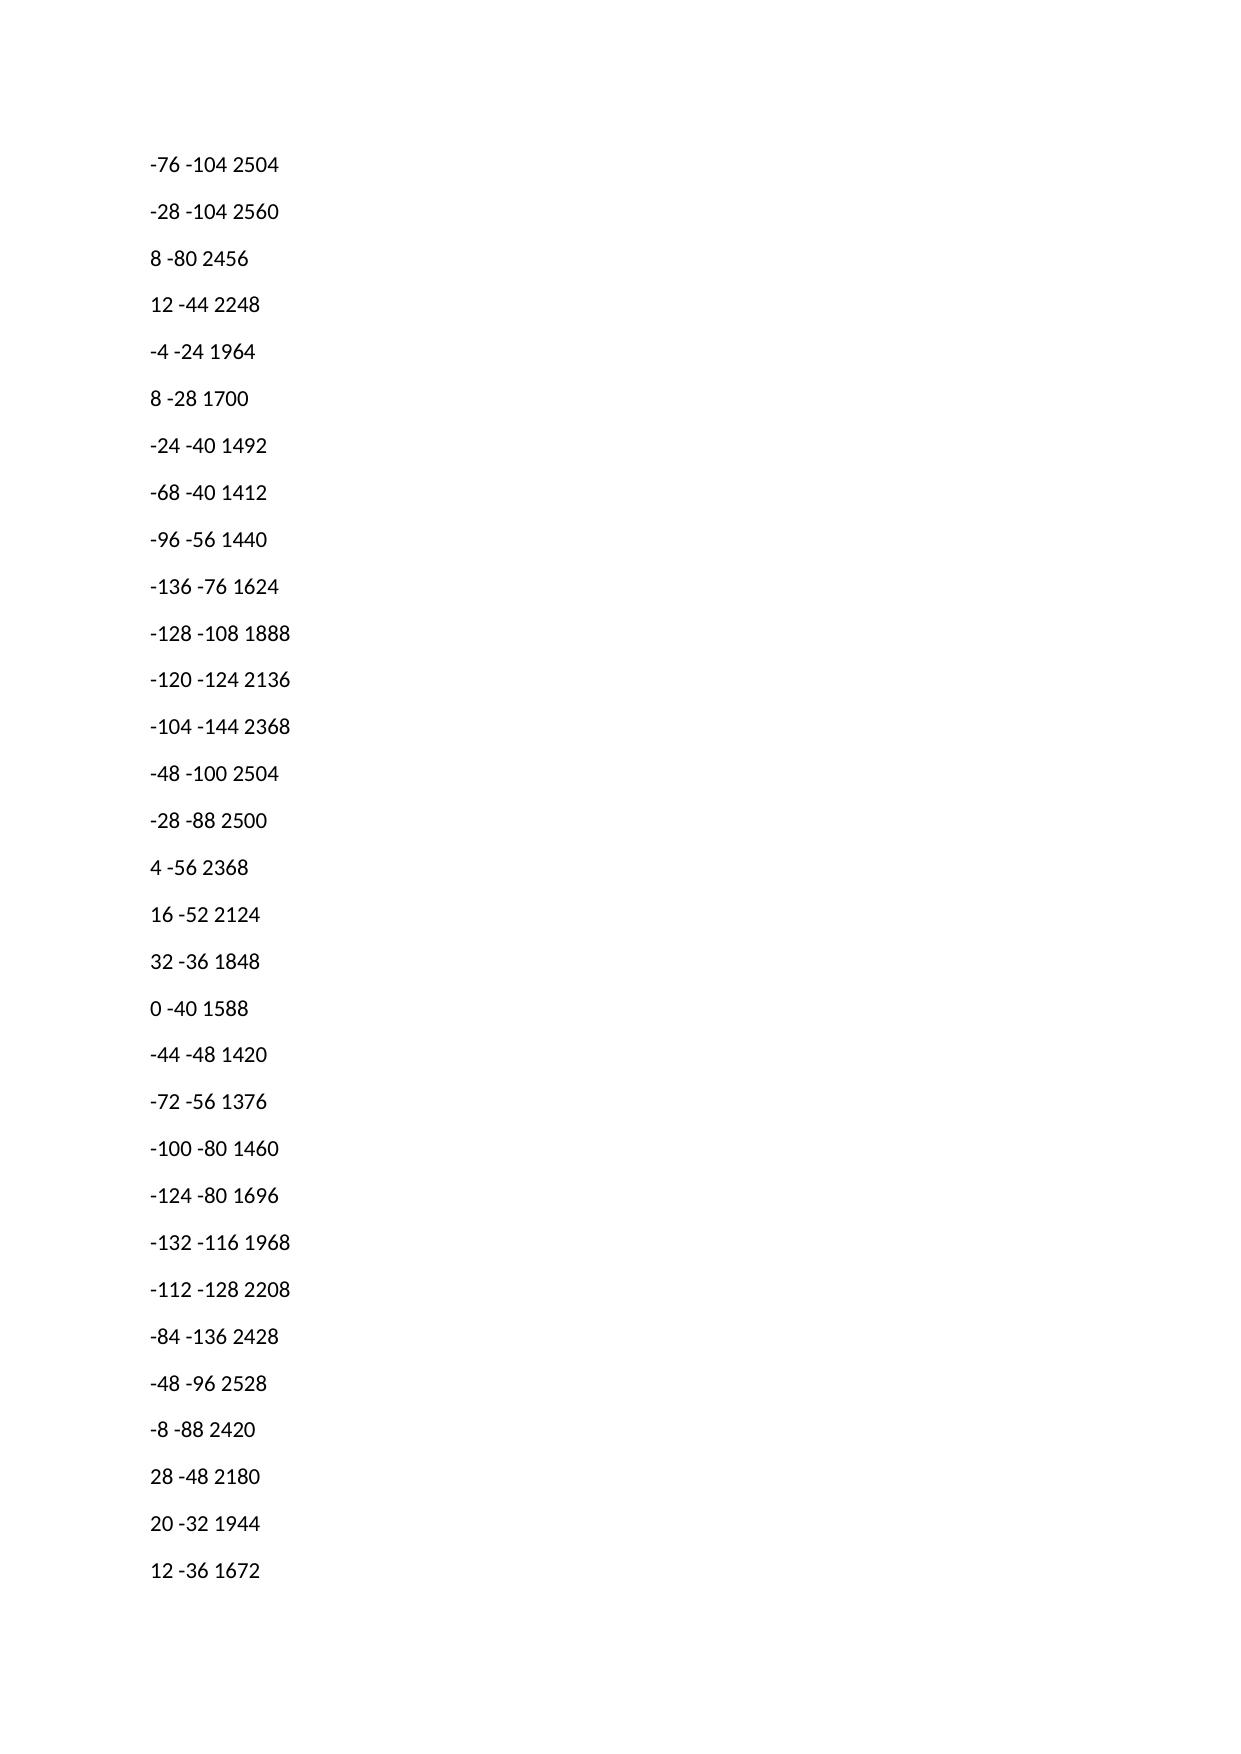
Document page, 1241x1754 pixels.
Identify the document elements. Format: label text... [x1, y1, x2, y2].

text -68 -40 1412 [150, 478, 1090, 506]
text -24 -40 1492 [150, 431, 1090, 459]
text 20 -32 1944 [150, 1509, 1090, 1537]
text -72 -56 1376 [150, 1087, 1090, 1116]
text -84 -136 2428 [150, 1322, 1090, 1350]
text -112 -128 2208 [150, 1275, 1090, 1303]
text 4 -56 2368 [150, 853, 1090, 881]
text -44 -48 1420 [150, 1041, 1090, 1069]
text 0 -40 1588 [150, 994, 1090, 1022]
text 28 -48 2180 [150, 1462, 1090, 1491]
text 16 -52 2124 [150, 900, 1090, 928]
text 12 -36 1672 [150, 1556, 1090, 1584]
text -4 -24 1964 [150, 337, 1090, 366]
text -136 -76 1624 [150, 572, 1090, 600]
text -28 -88 2500 [150, 806, 1090, 834]
text 8 -80 2456 [150, 244, 1090, 272]
text -100 -80 1460 [150, 1134, 1090, 1162]
text -120 -124 2136 [150, 666, 1090, 694]
text -96 -56 1440 [150, 525, 1090, 553]
text -28 -104 2560 [150, 197, 1090, 225]
text -76 -104 2504 [150, 150, 1090, 178]
text -8 -88 2420 [150, 1416, 1090, 1444]
text -124 -80 1696 [150, 1181, 1090, 1209]
text -132 -116 1968 [150, 1228, 1090, 1256]
text 8 -28 1700 [150, 384, 1090, 412]
text -104 -144 2368 [150, 712, 1090, 741]
text -48 -96 2528 [150, 1369, 1090, 1397]
text 12 -44 2248 [150, 291, 1090, 319]
text -48 -100 2504 [150, 759, 1090, 787]
text 32 -36 1848 [150, 947, 1090, 975]
text -128 -108 1888 [150, 619, 1090, 647]
